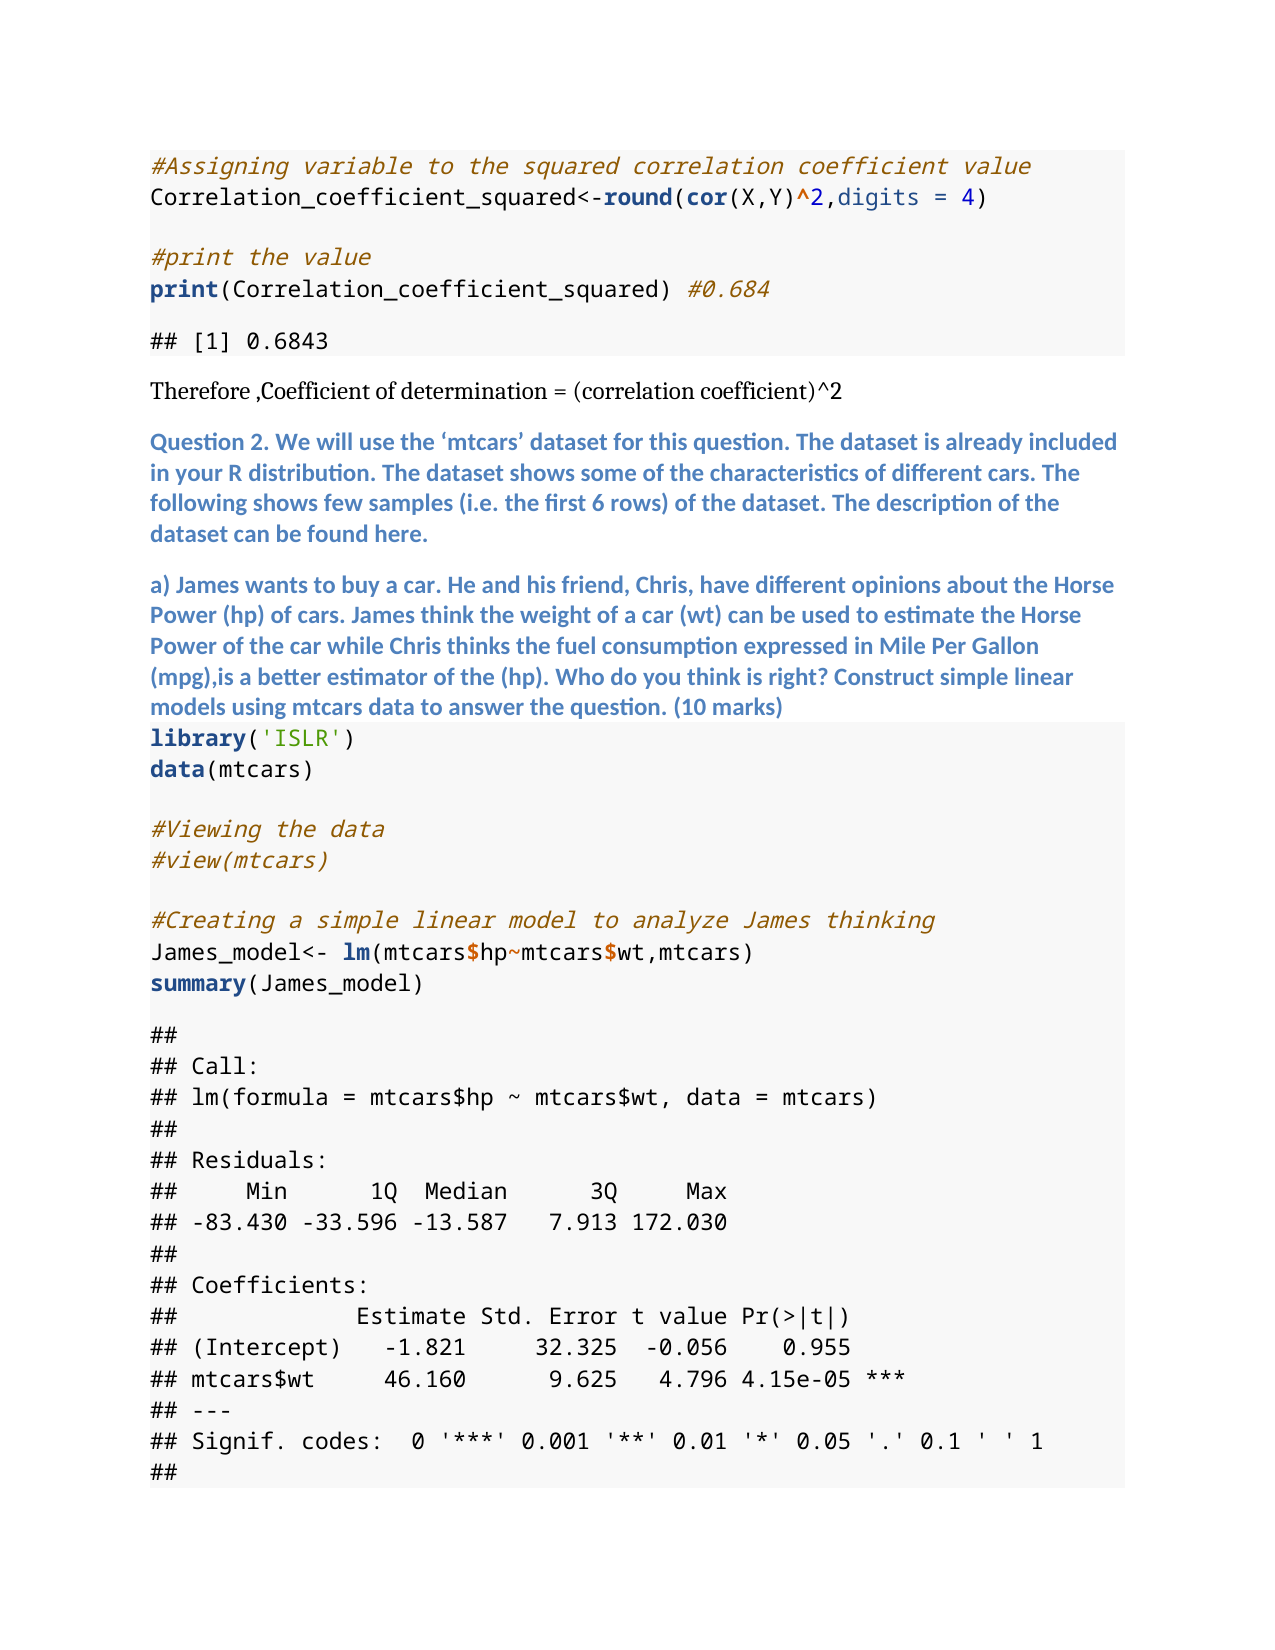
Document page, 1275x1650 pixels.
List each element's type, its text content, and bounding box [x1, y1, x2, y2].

subtitle a) James wants to buy a car. He and his friend, Chris, have different opinions about the Horse Power (hp) of cars. James think the weight of a car (wt) can be used to estimate the Horse Power of the car while Chris thinks the fuel consumption expressed in Mile Per Gallon (mpg),is a better estimator of the (hp). Who do you think is right? Construct simple linear models using mtcars data to answer the question. (10 marks) [150, 569, 1125, 722]
text #Assigning variable to the squared correlation coefficient value Correlation_coefficient_squared<-round(cor(X,Y)^2,digits = 4) #print the value print(Correlation_coefficient_squared) #0.684 [150, 150, 1125, 304]
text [150, 1019, 1125, 1488]
text ## [1] 0.6843 [150, 324, 1125, 356]
subtitle Question 2. We will use the ‘mtcars’ dataset for this question. The dataset is already included in your R distribution. The dataset shows some of the characteristics of different cars. The following shows few samples (i.e. the first 6 rows) of the dataset. The description of the dataset can be found here. [150, 426, 1125, 548]
text library('ISLR') data(mtcars) #Viewing the data #view(mtcars) #Creating a simple linear model to analyze James thinking James_model<- lm(mtcars$hp~mtcars$wt,mtcars) summary(James_model) [150, 722, 1125, 998]
text Therefore ,Coefficient of determination = (correlation coefficient)^2 [150, 377, 1125, 405]
